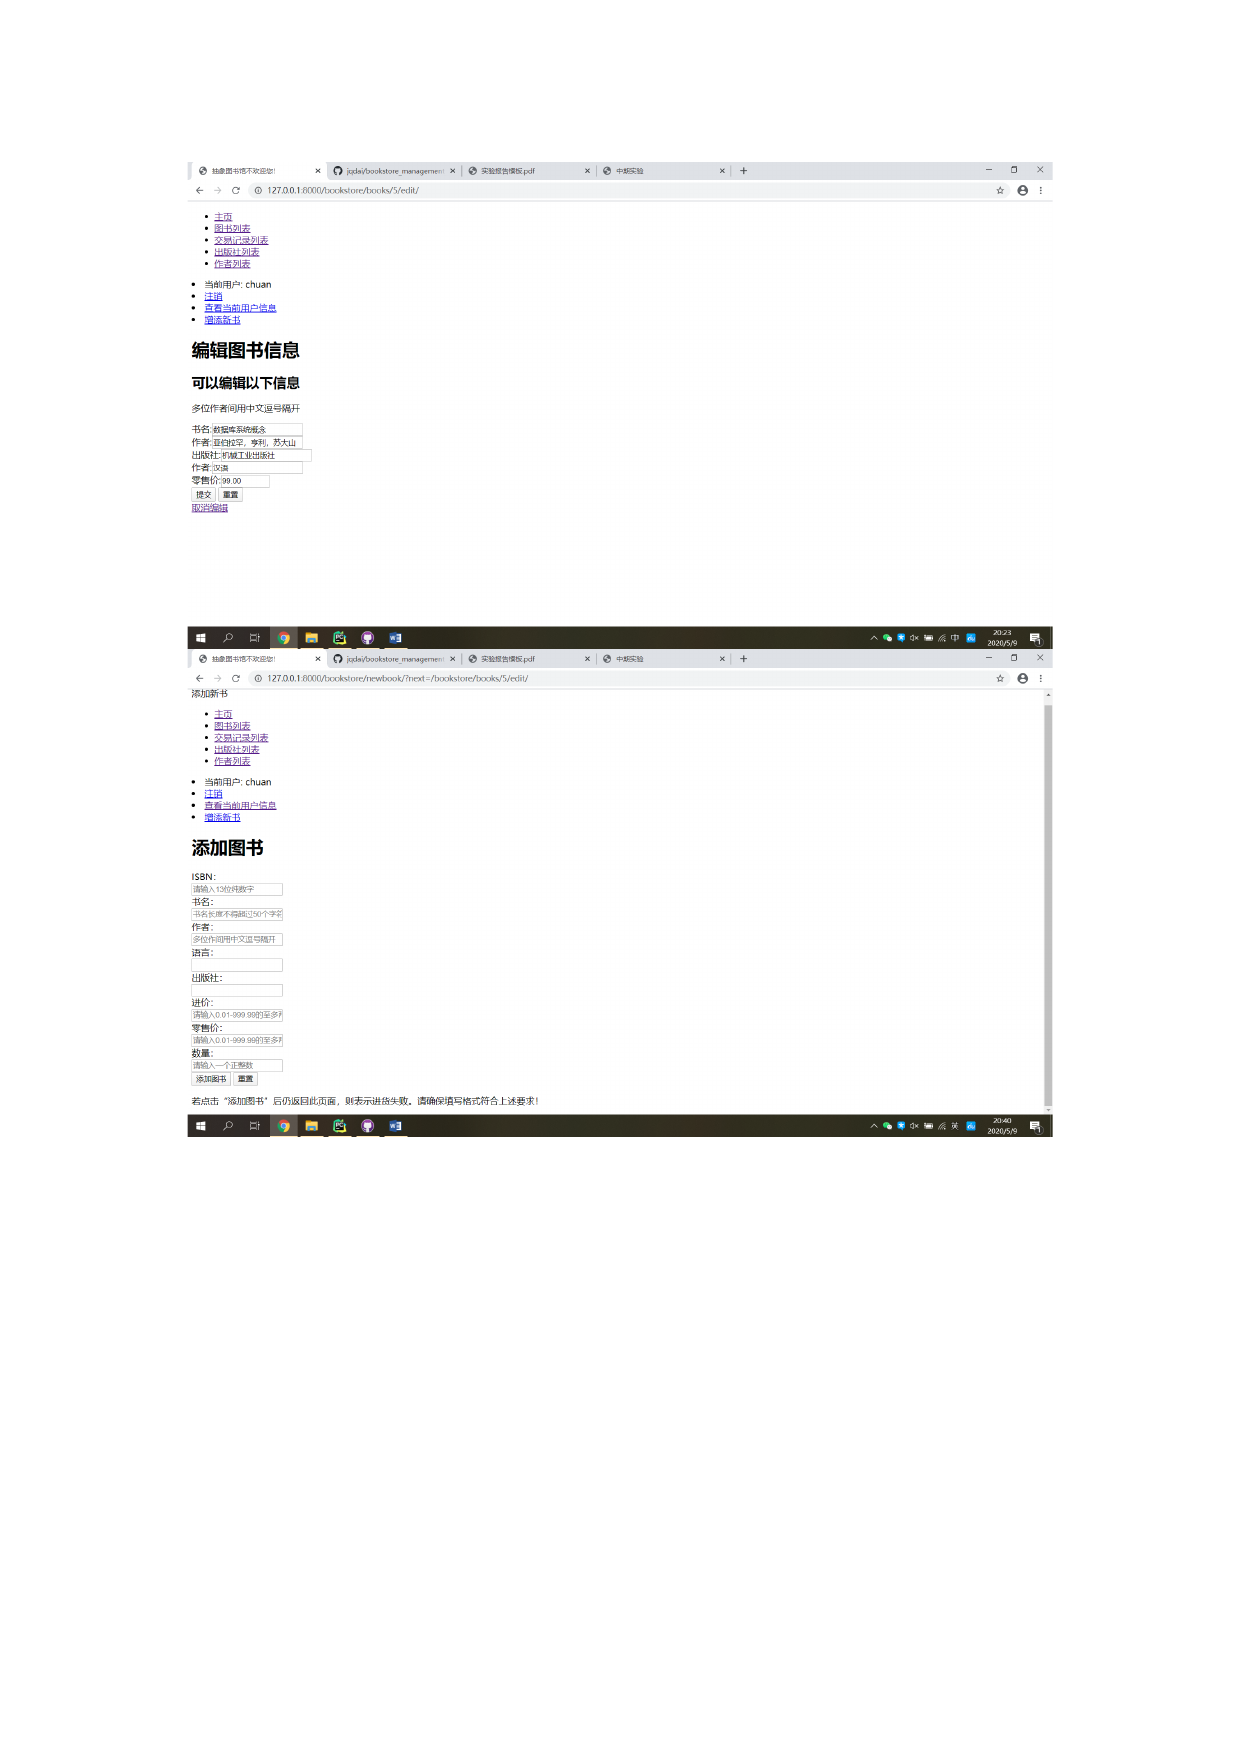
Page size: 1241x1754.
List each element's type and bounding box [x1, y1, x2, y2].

picture [187, 162, 1053, 1137]
